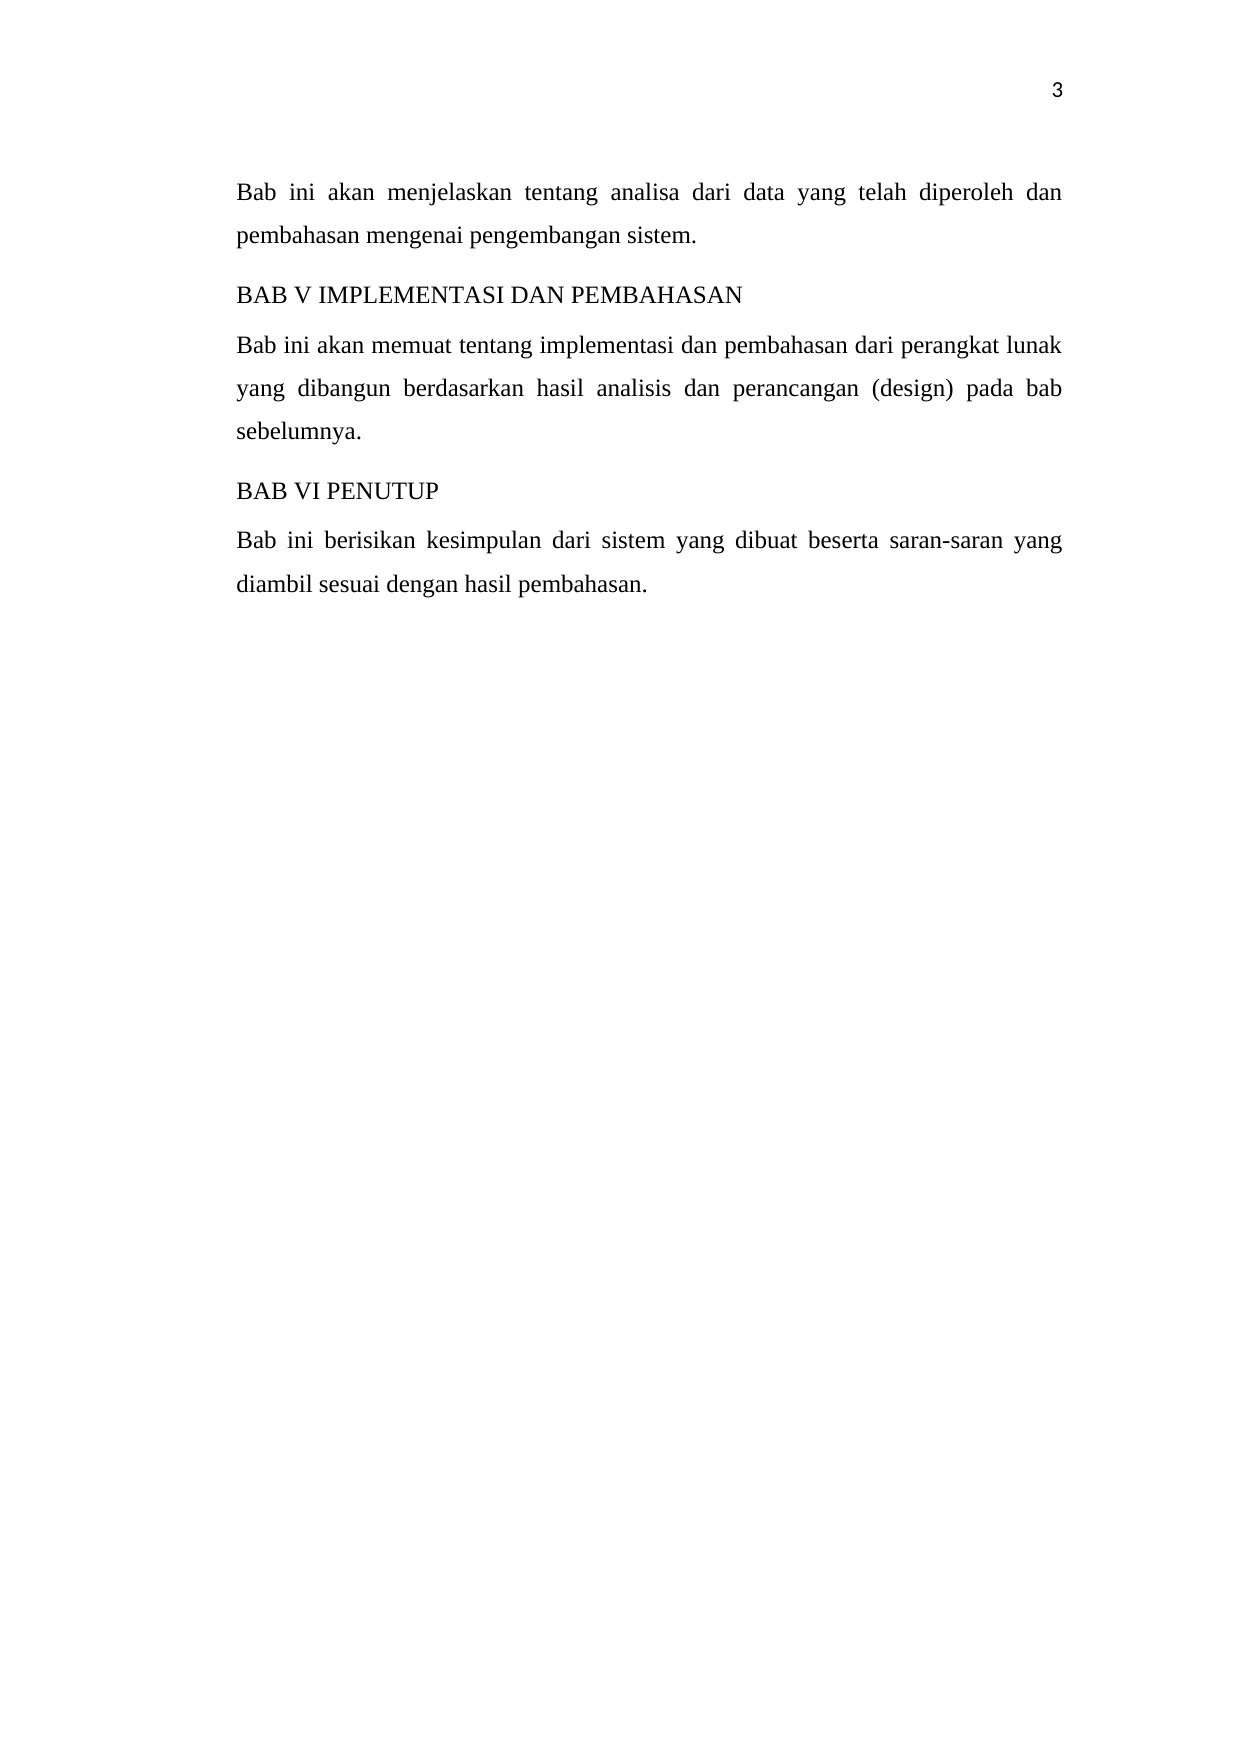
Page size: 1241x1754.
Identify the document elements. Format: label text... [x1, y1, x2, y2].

text Bab ini berisikan kesimpulan dari sistem yang dibuat beserta saran-saran yang diambil sesuai dengan hasil pembahasan. [236, 526, 1063, 597]
text Bab ini akan memuat tentang implementasi dan pembahasan dari perangkat lunak yang dibangun berdasarkan hasil analisis dan perancangan (design) pada bab sebelumnya. [236, 330, 1063, 445]
text Bab ini akan menjelaskan tentang analisa dari data yang telah diperoleh dan pembahasan mengenai pengembangan sistem. [236, 177, 1063, 249]
text BAB VI PENUTUP [236, 476, 1063, 504]
text BAB V IMPLEMENTASI DAN PEMBAHASAN [236, 280, 1063, 309]
